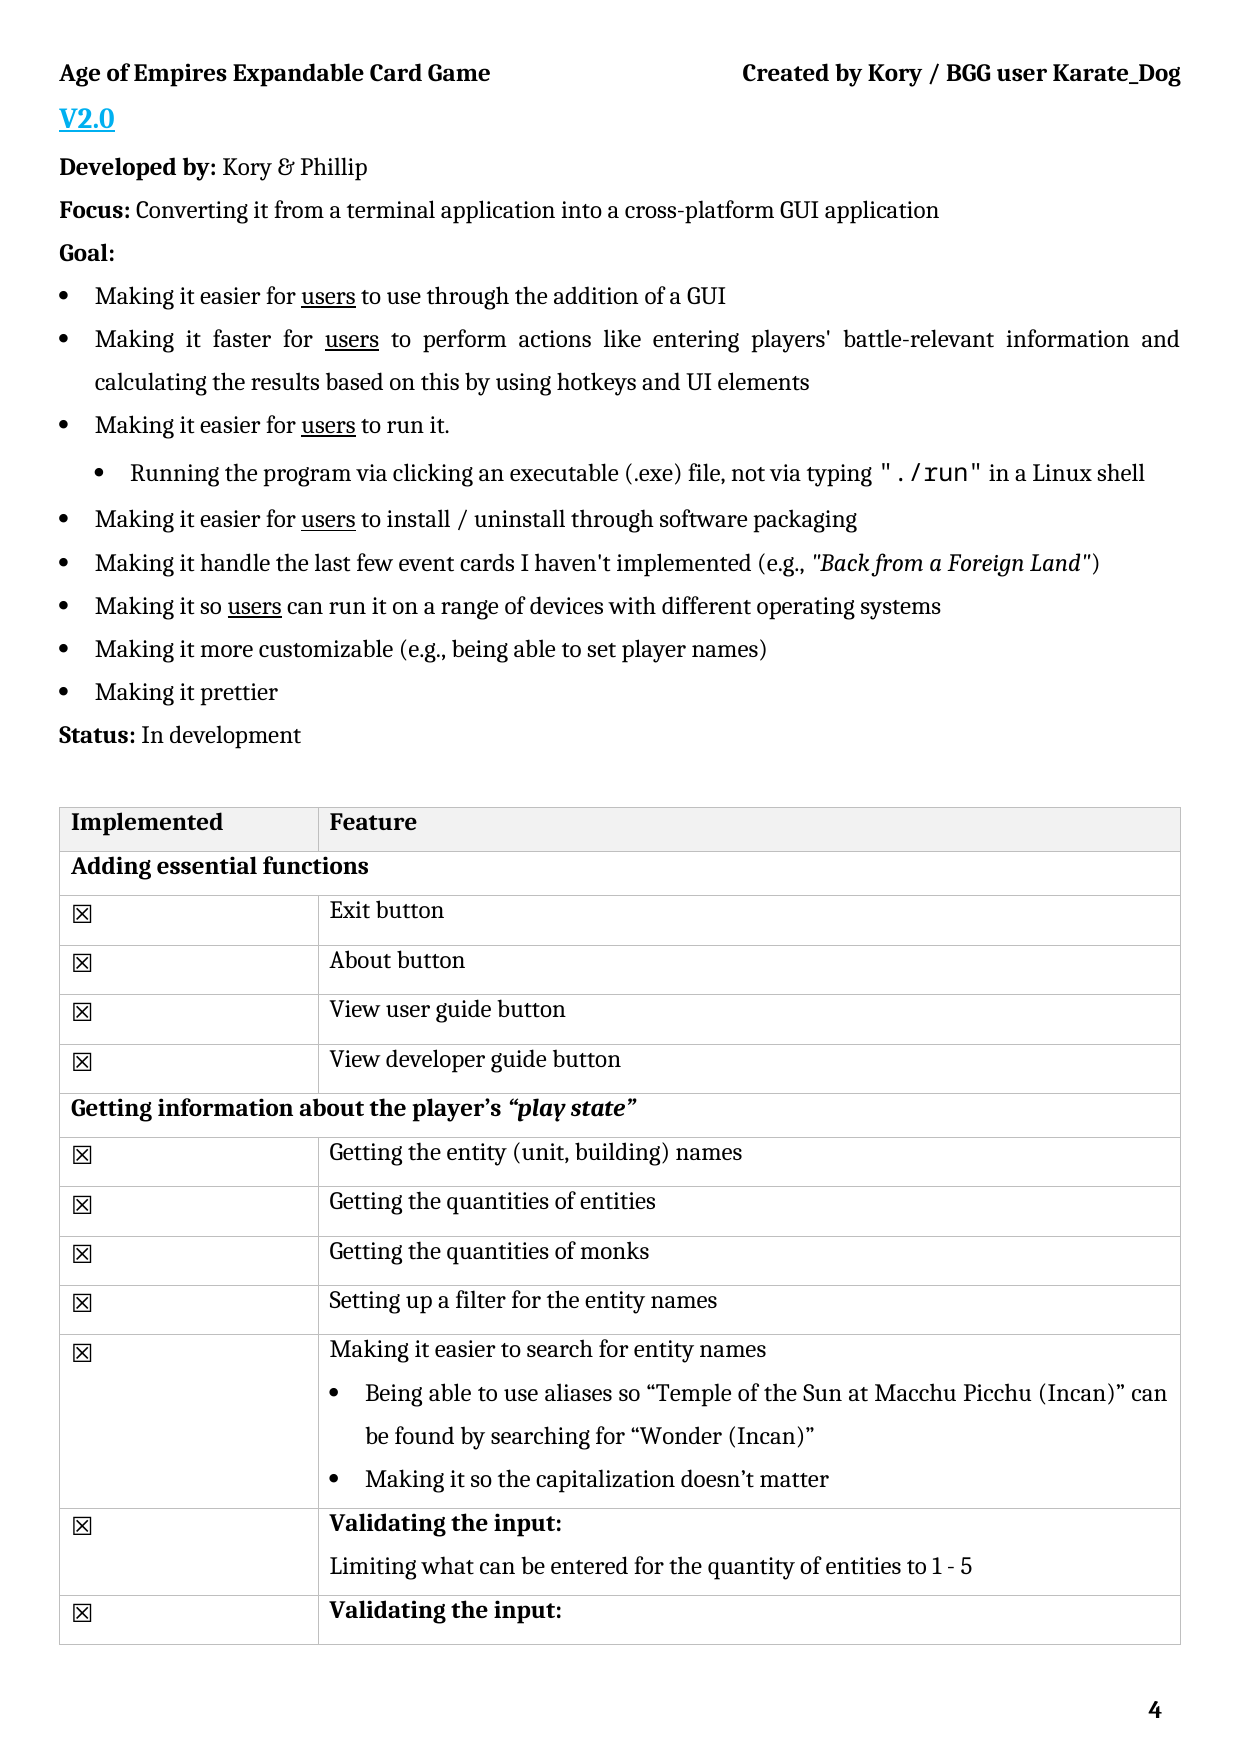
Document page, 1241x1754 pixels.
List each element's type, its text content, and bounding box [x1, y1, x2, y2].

text Goal: [59, 239, 1181, 267]
list Making it handle the last few event cards I haven't implemented (e.g., "Back from a Foreign Land") [59, 548, 1181, 577]
table_cell Adding essential functions [60, 852, 1180, 895]
list Making it faster for users to perform actions like entering players' battle-relevant information and calculating the results based on this by using hotkeys and UI elements [59, 325, 1181, 397]
list Making it easier for users to run it. [59, 411, 1181, 440]
list Running the program via clicking an executable (.exe) file, not via typing "./run" in a Linux shell [94, 454, 1181, 488]
text Status: In development [59, 721, 1181, 750]
subtitle V2.0 [59, 102, 1181, 136]
table_cell Validating the input: Limiting what can be entered for the quantity of monks to 0 - 5 [319, 1596, 1180, 1644]
list Making it easier for users to install / uninstall through software packaging [59, 505, 1181, 534]
list Making it so users can run it on a range of devices with different operating systems [59, 592, 1181, 620]
list Making it prettier [59, 678, 1181, 707]
text Developed by: Kory & Phillip [59, 152, 1181, 181]
list Making it easier for users to use through the addition of a GUI [59, 282, 1181, 311]
list Making it more customizable (e.g., being able to set player names) [59, 635, 1181, 663]
table_cell Validating the input: Limiting what can be entered for the quantity of entities to 1 - 5 [319, 1509, 1180, 1595]
table_cell Exit button [319, 896, 1180, 945]
table_cell Getting information about the player’s “play state” [60, 1094, 1180, 1137]
table_cell Getting the quantities of monks [319, 1237, 1180, 1285]
table_cell About button [319, 946, 1180, 994]
table_cell Getting the entity (unit, building) names [319, 1138, 1180, 1186]
table_cell View developer guide button [319, 1045, 1180, 1093]
table_header Feature [319, 808, 1180, 851]
table_header Implemented [60, 808, 318, 851]
table_cell Setting up a filter for the entity names [319, 1286, 1180, 1334]
table_cell Making it easier to search for entity names Being able to use aliases so “Temple of the Sun at Macchu Picchu (Incan)” can be found by searching for “Wonder (Incan)” Making it so the capitalization doesn’t matter [319, 1335, 1180, 1508]
table_cell View user guide button [319, 995, 1180, 1043]
text Focus: Converting it from a terminal application into a cross-platform GUI application [59, 196, 1181, 224]
table_cell Getting the quantities of entities [319, 1187, 1180, 1236]
